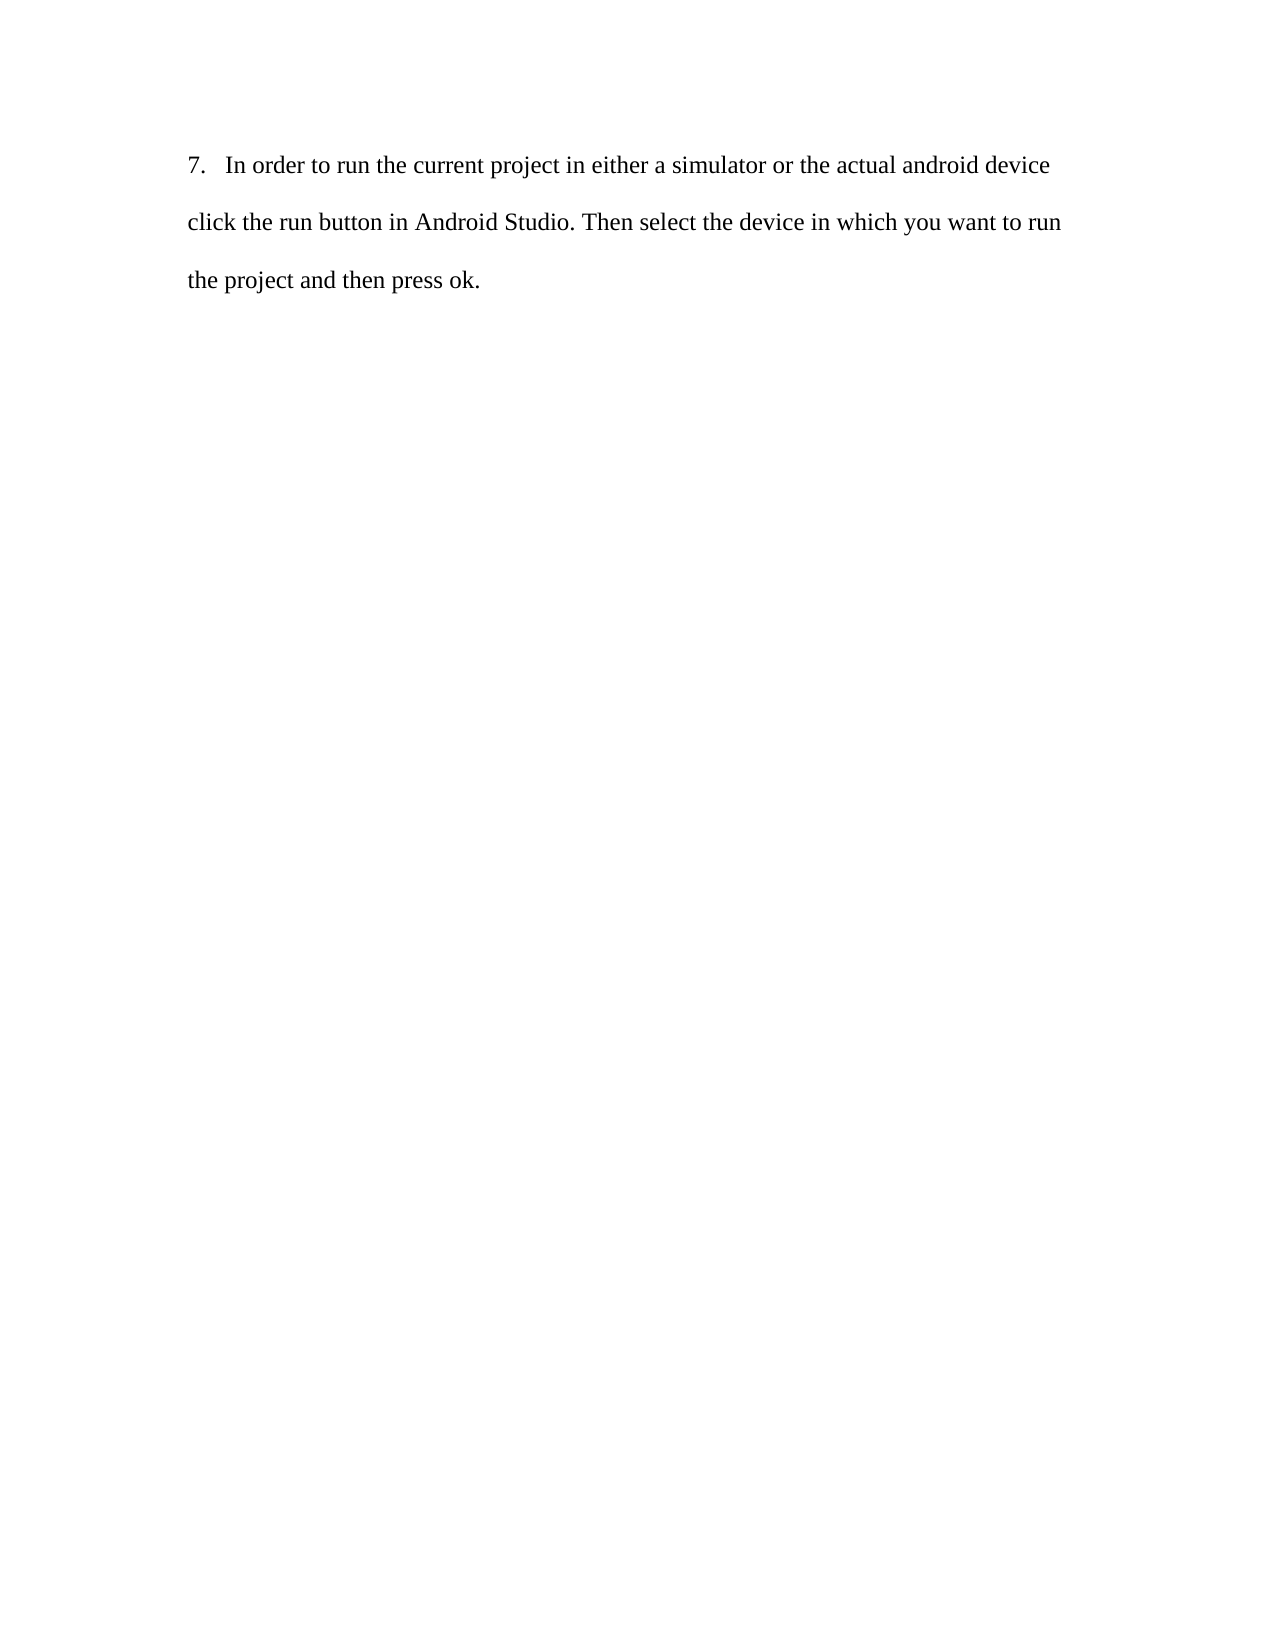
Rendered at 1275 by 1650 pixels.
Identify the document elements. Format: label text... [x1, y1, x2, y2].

list In order to run the current project in either a simulator or the actual android device click the run button in Android Studio. Then select the device in which you want to run the project and then press ok. [187, 150, 1087, 294]
